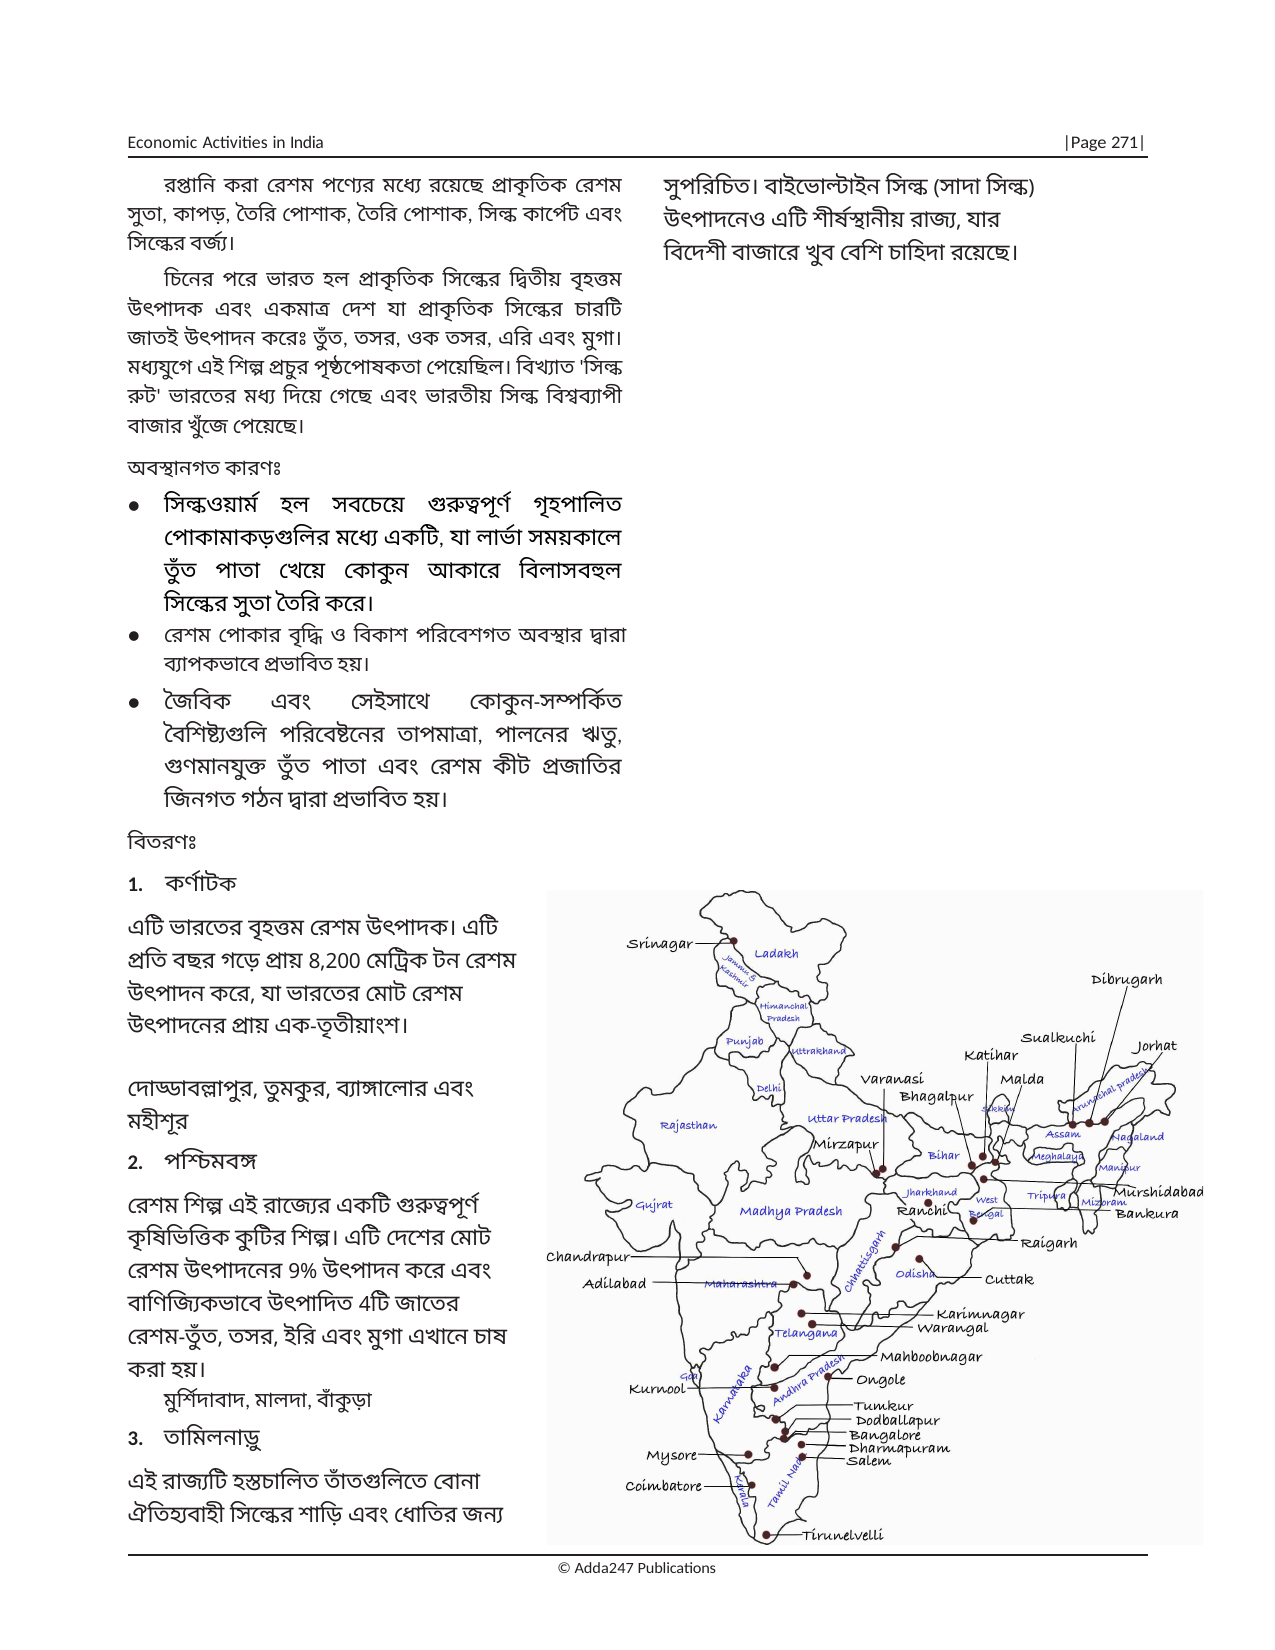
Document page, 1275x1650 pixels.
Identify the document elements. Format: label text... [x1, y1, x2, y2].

text মুর্শিদাবাদ, মালদা, বাঁকুড়া [127, 1385, 546, 1414]
list পশ্চিমবঙ্গ [127, 1145, 546, 1176]
list কর্ণাটক [127, 867, 626, 898]
list জৈবিক এবং সেইসাথে কোকুন-সম্পর্কিত বৈশিষ্ট্যগুলি পরিবেষ্টনের তাপমাত্রা, পালনের ঋতু, গুণমানযুক্ত তুঁত পাতা এবং রেশম কীট প্রজাতির জিনগত গঠন দ্বারা প্রভাবিত হয়। [127, 685, 622, 814]
text এটি ভারতের বৃহত্তম রেশম উৎপাদক। এটি প্রতি বছর গড়ে প্রায় 8,200 মেট্রিক টন রেশম উৎপাদন করে, যা ভারতের মোট রেশম উৎপাদনের প্রায় এক-তৃতীয়াংশ। দোড্ডাবল্লাপুর, তুমকুর, ব্যাঙ্গালোর এবং মহীশূর [127, 911, 521, 1136]
text রপ্তানি করা রেশম পণ্যের মধ্যে রয়েছে প্রাকৃতিক রেশম সুতা, কাপড়, তৈরি পোশাক, তৈরি পোশাক, সিল্ক কার্পেট এবং সিল্কের বর্জ্য। [127, 170, 622, 257]
text রেশম শিল্প এই রাজ্যের একটি গুরুত্বপূর্ণ কৃষিভিত্তিক কুটির শিল্প। এটি দেশের মোট রেশম উৎপাদনের 9% উৎপাদন করে এবং বাণিজ্যিকভাবে উৎপাদিত 4টি জাতের রেশম-তুঁত, তসর, ইরি এবং মুগা এখানে চাষ করা হয়। [127, 1188, 521, 1384]
text এই রাজ্যটি হস্তচালিত তাঁতগুলিতে বোনা ঐতিহ্যবাহী সিল্কের শাড়ি এবং ধোতির জন্য সুপরিচিত। বাইভোল্টাইন সিল্ক (সাদা সিল্ক) উৎপাদনেও এটি শীর্ষস্থানীয় রাজ্য, যার বিদেশী বাজারে খুব বেশি চাহিদা রয়েছে। [127, 1465, 521, 1529]
text অবস্থানগত কারণঃ [127, 453, 626, 481]
text এই রাজ্যটি হস্তচালিত তাঁতগুলিতে বোনা ঐতিহ্যবাহী সিল্কের শাড়ি এবং ধোতির জন্য সুপরিচিত। বাইভোল্টাইন সিল্ক (সাদা সিল্ক) উৎপাদনেও এটি শীর্ষস্থানীয় রাজ্য, যার বিদেশী বাজারে খুব বেশি চাহিদা রয়েছে। [664, 170, 1057, 267]
text বিতরণঃ [127, 827, 626, 856]
list তামিলনাড়ু [127, 1421, 546, 1452]
list রেশম পোকার বৃদ্ধি ও বিকাশ পরিবেশগত অবস্থার দ্বারা ব্যাপকভাবে প্রভাবিত হয়। [127, 620, 626, 677]
picture [546, 890, 1204, 1545]
text চিনের পরে ভারত হল প্রাকৃতিক সিল্কের দ্বিতীয় বৃহত্তম উৎপাদক এবং একমাত্র দেশ যা প্রাকৃতিক সিল্কের চারটি জাতই উৎপাদন করেঃ তুঁত, তসর, ওক তসর, এরি এবং মুগা। মধ্যযুগে এই শিল্প প্রচুর পৃষ্ঠপোষকতা পেয়েছিল। বিখ্যাত 'সিল্ক রুট' ভারতের মধ্য দিয়ে গেছে এবং ভারতীয় সিল্ক বিশ্বব্যাপী বাজার খুঁজে পেয়েছে। [127, 264, 622, 439]
list সিল্কওয়ার্ম হল সবচেয়ে গুরুত্বপূর্ণ গৃহপালিত পোকামাকড়গুলির মধ্যে একটি, যা লার্ভা সময়কালে তুঁত পাতা খেয়ে কোকুন আকারে বিলাসবহুল সিল্কের সুতা তৈরি করে। [127, 488, 622, 618]
